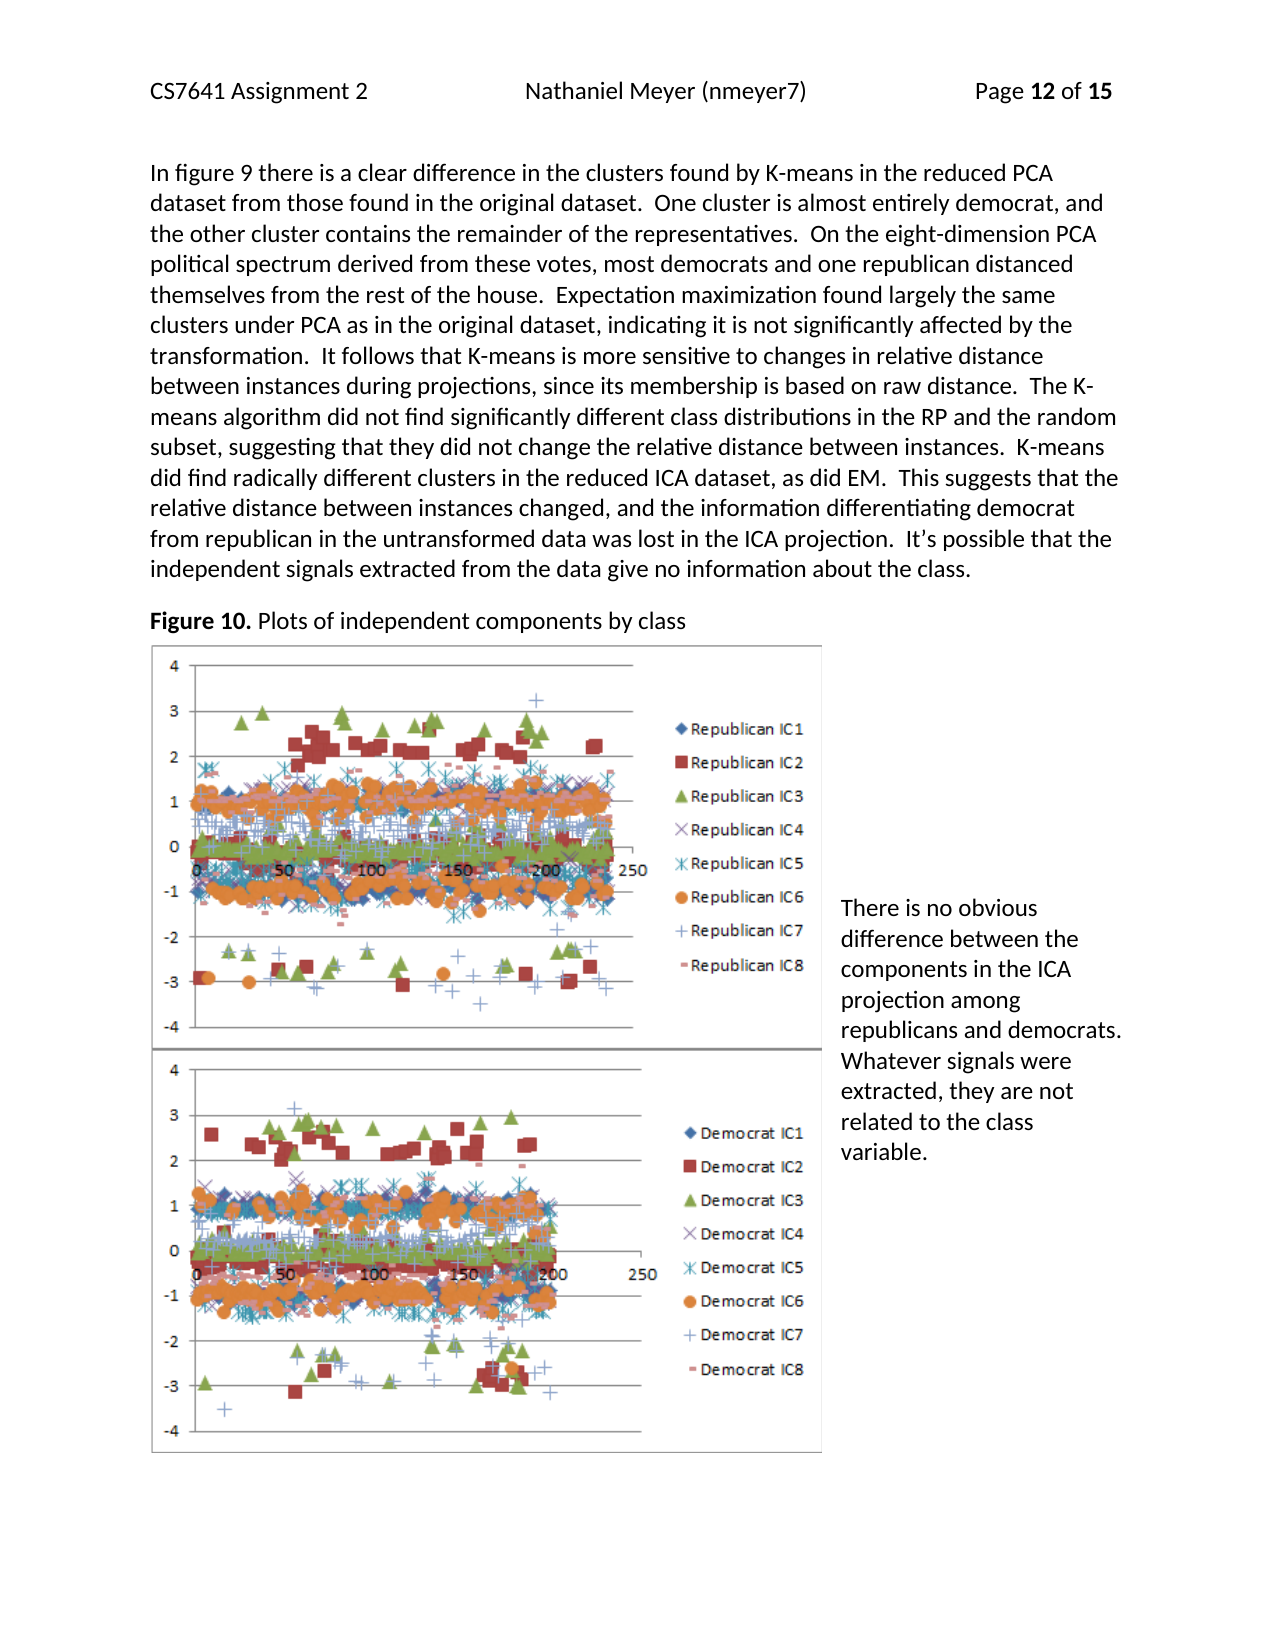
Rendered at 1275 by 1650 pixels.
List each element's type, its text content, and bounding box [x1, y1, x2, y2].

text Figure 10. Plots of independent components by class [150, 605, 1125, 636]
text There is no obvious difference between the components in the ICA projection among republicans and democrats. Whatever signals were extracted, they are not related to the class variable. [822, 892, 1125, 1167]
picture [150, 645, 822, 1451]
text In figure 9 there is a clear difference in the clusters found by K-means in the reduced PCA dataset from those found in the original dataset. One cluster is almost entirely democrat, and the other cluster contains the remainder of the representatives. On the eight-dimension PCA political spectrum derived from these votes, most democrats and one republican distanced themselves from the rest of the house. Expectation maximization found largely the same clusters under PCA as in the original dataset, indicating it is not significantly affected by the transformation. It follows that K-means is more sensitive to changes in relative distance between instances during projections, since its membership is based on raw distance. The K-means algorithm did not find significantly different class distributions in the RP and the random subset, suggesting that they did not change the relative distance between instances. K-means did find radically different clusters in the reduced ICA dataset, as did EM. This suggests that the relative distance between instances changed, and the information differentiating democrat from republican in the untransformed data was lost in the ICA projection. It’s possible that the independent signals extracted from the data give no information about the class. [150, 157, 1125, 584]
